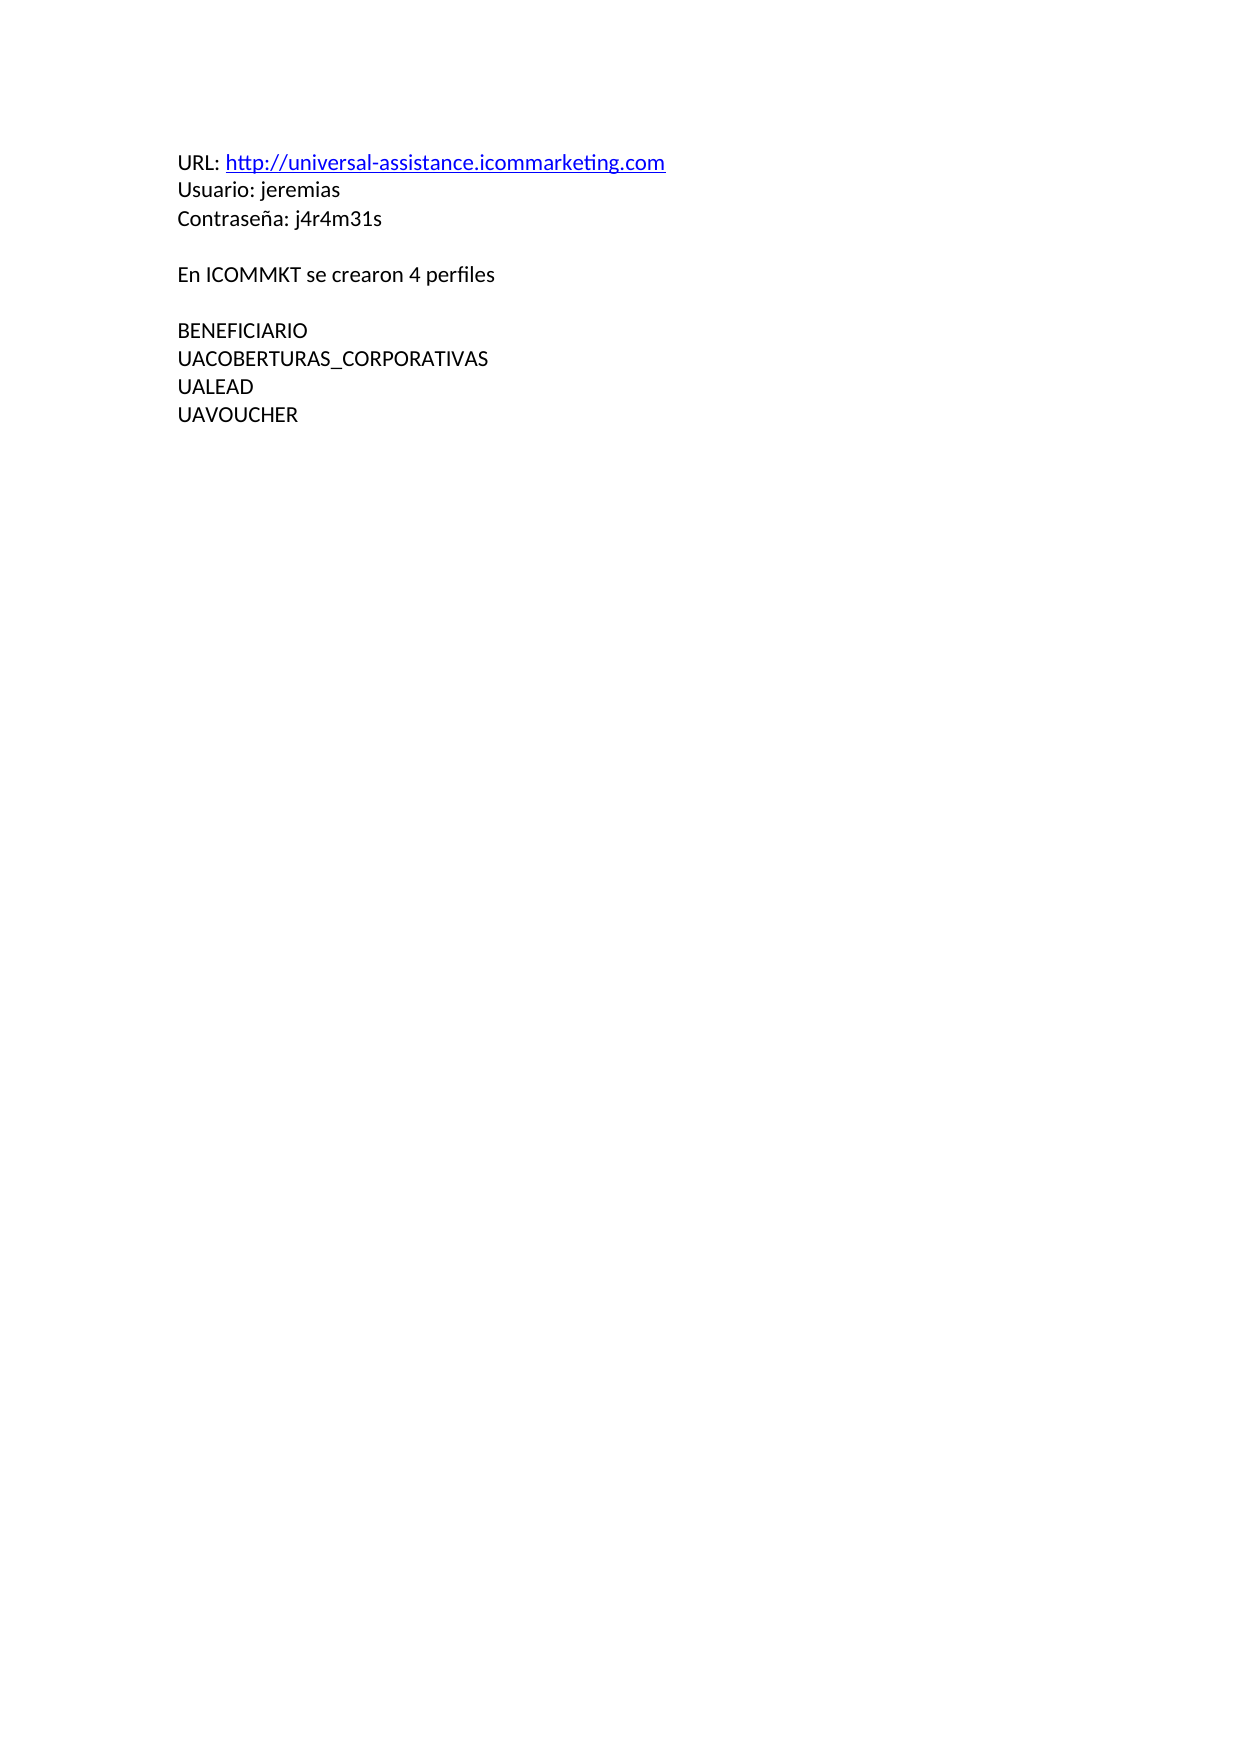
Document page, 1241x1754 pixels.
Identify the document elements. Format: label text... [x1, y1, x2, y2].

text BENEFICIARIO [177, 316, 1063, 344]
text En ICOMMKT se crearon 4 perfiles [177, 260, 1063, 288]
text Contraseña: j4r4m31s [177, 204, 1063, 232]
text UACOBERTURAS_CORPORATIVAS [177, 344, 1063, 372]
text URL: http://universal-assistance.icommarketing.com [177, 148, 1063, 176]
text Usuario: jeremias [177, 176, 1063, 204]
text UAVOUCHER [177, 400, 1063, 428]
text UALEAD [177, 372, 1063, 400]
